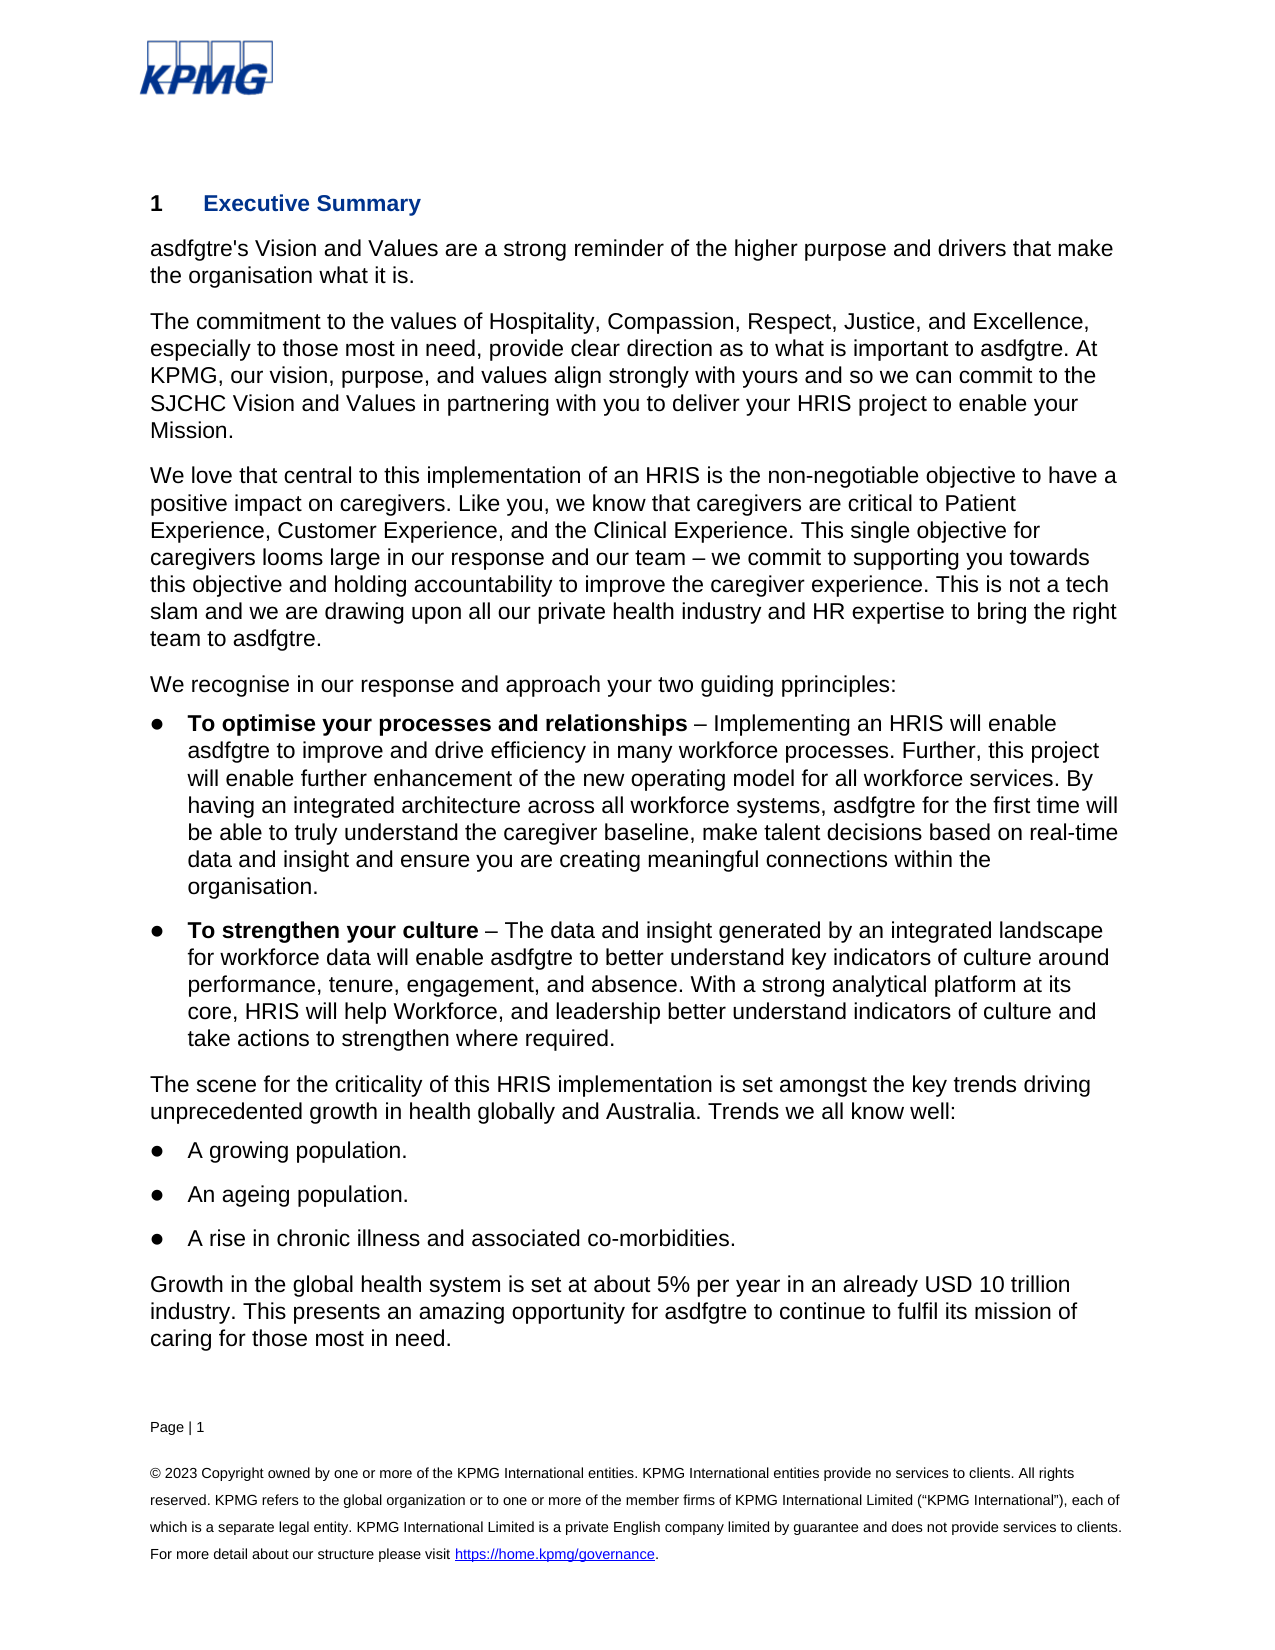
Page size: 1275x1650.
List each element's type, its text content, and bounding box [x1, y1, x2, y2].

subtitle Executive Summary [150, 178, 1125, 216]
text asdfgtre's Vision and Values are a strong reminder of the higher purpose and drivers that make the organisation what it is. [150, 235, 1125, 289]
picture [118, 0, 302, 136]
list To optimise your processes and relationships – Implementing an HRIS will enable asdfgtre to improve and drive efficiency in many workforce processes. Further, this project will enable further enhancement of the new operating model for all workforce services. By having an integrated architecture across all workforce systems, asdfgtre for the first time will be able to truly understand the caregiver baseline, make talent decisions based on real-time data and insight and ensure you are creating meaningful connections within the organisation. [150, 710, 1125, 899]
list A growing population. [150, 1137, 1125, 1164]
text We recognise in our response and approach your two guiding pprinciples: [150, 670, 1125, 697]
text Growth in the global health system is set at about 5% per year in an already USD 10 trillion industry. This presents an amazing opportunity for asdfgtre to continue to fulfil its mission of caring for those most in need. [150, 1270, 1125, 1351]
text We love that central to this implementation of an HRIS is the non-negotiable objective to have a positive impact on caregivers. Like you, we know that caregivers are critical to Patient Experience, Customer Experience, and the Clinical Experience. This single objective for caregivers looms large in our response and our team – we commit to supporting you towards this objective and holding accountability to improve the caregiver experience. This is not a tech slam and we are drawing upon all our private health industry and HR expertise to bring the right team to asdfgtre. [150, 462, 1125, 651]
list An ageing population. [150, 1181, 1125, 1208]
text The scene for the criticality of this HRIS implementation is set amongst the key trends driving unprecedented growth in health globally and Australia. Trends we all know well: [150, 1070, 1125, 1124]
list A rise in chronic illness and associated co-morbidities. [150, 1224, 1125, 1251]
list To strengthen your culture – The data and insight generated by an integrated landscape for workforce data will enable asdfgtre to better understand key indicators of culture around performance, tenure, engagement, and absence. With a strong analytical platform at its core, HRIS will help Workforce, and leadership better understand indicators of culture and take actions to strengthen where required. [150, 916, 1125, 1051]
text The commitment to the values of Hospitality, Compassion, Respect, Justice, and Excellence, especially to those most in need, provide clear direction as to what is important to asdfgtre. At KPMG, our vision, purpose, and values align strongly with yours and so we can commit to the SJCHC Vision and Values in partnering with you to deliver your HRIS project to enable your Mission. [150, 308, 1125, 443]
